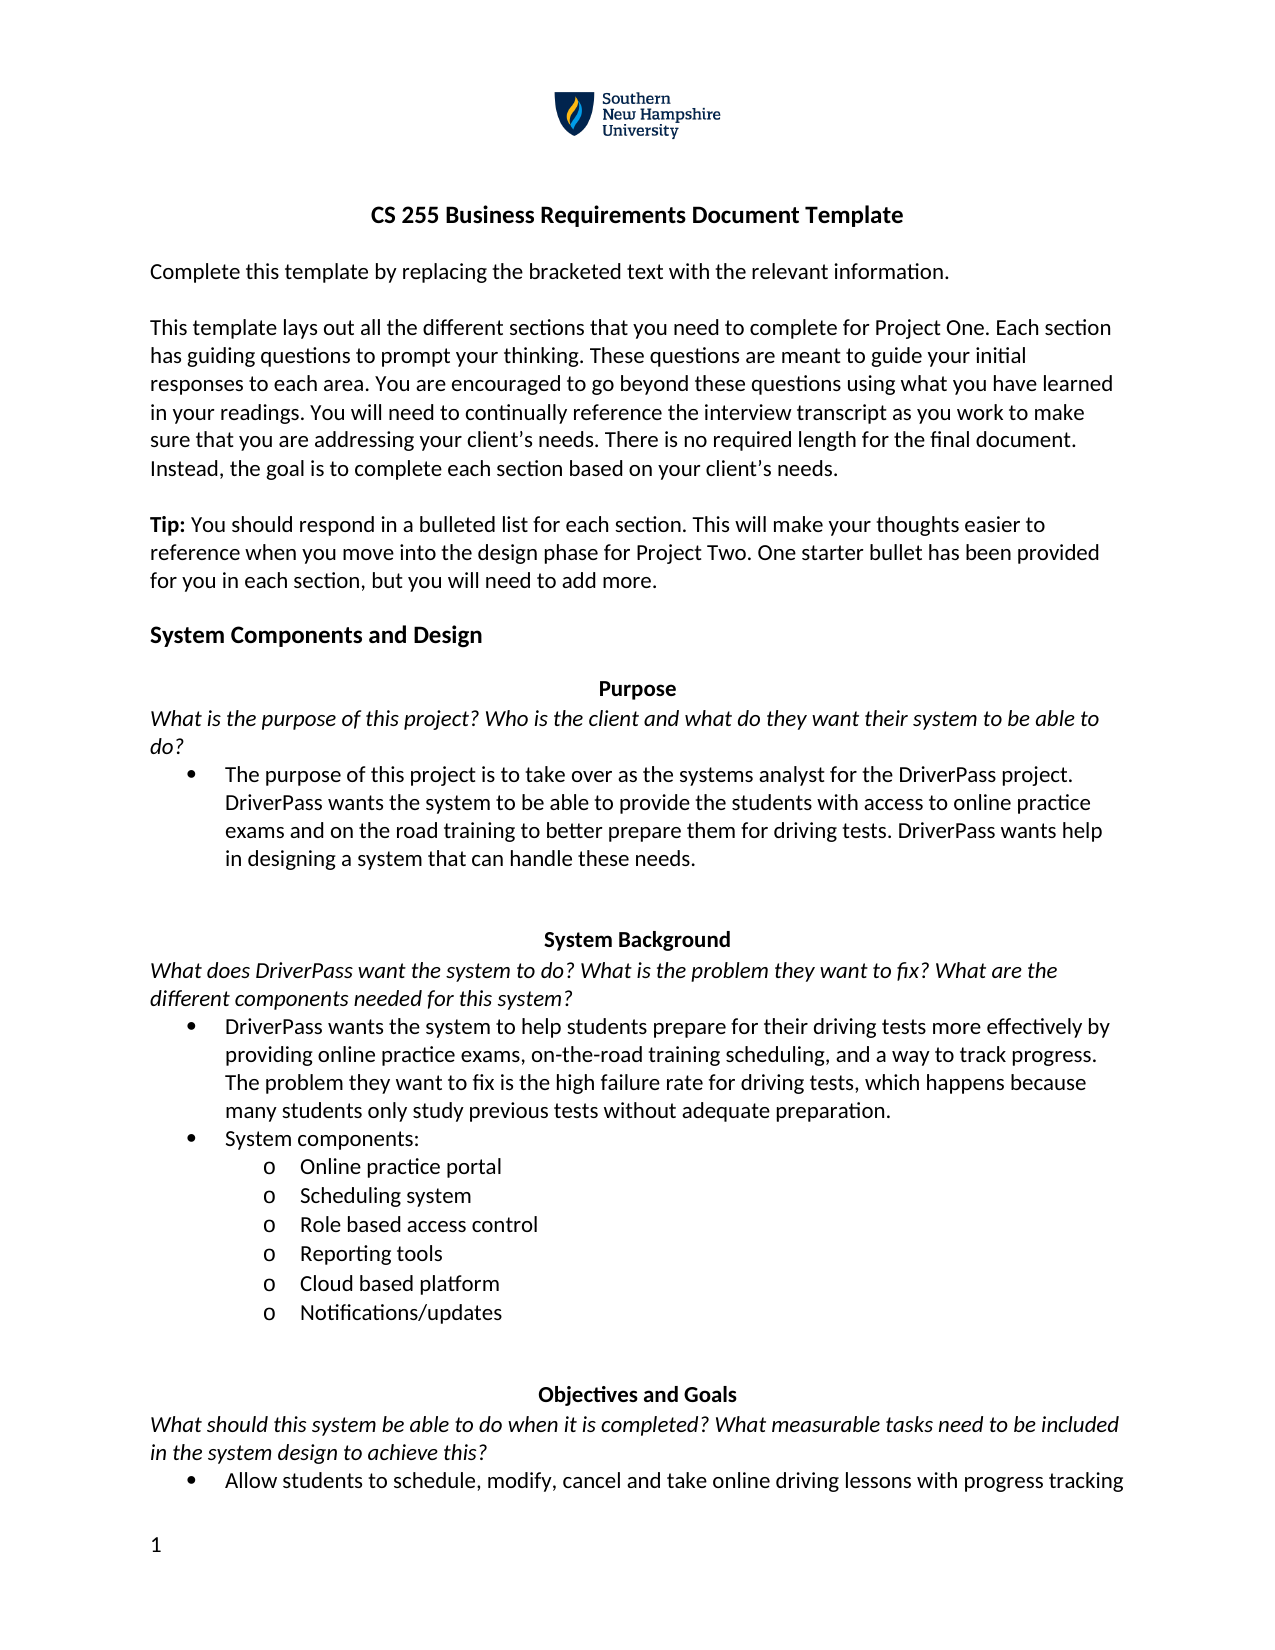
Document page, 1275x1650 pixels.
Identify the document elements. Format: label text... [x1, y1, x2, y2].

list Role based access control [262, 1210, 1125, 1239]
text Tip: You should respond in a bulleted list for each section. This will make your thoughts easier to reference when you move into the design phase for Project Two. One starter bullet has been provided for you in each section, but you will need to add more. [150, 510, 1125, 594]
list Cloud based platform [262, 1269, 1125, 1298]
subtitle Objectives and Goals [150, 1380, 1125, 1408]
list DriverPass wants the system to help students prepare for their driving tests more effectively by providing online practice exams, on-the-road training scheduling, and a way to track progress. The problem they want to fix is the high failure rate for driving tests, which happens because many students only study previous tests without adequate preparation. [187, 1012, 1125, 1124]
subtitle CS 255 Business Requirements Document Template [150, 199, 1125, 229]
list Allow students to schedule, modify, cancel and take online driving lessons with progress tracking [187, 1466, 1125, 1494]
subtitle System Components and Design [150, 619, 1125, 649]
text This template lays out all the different sections that you need to complete for Project One. Each section has guiding questions to prompt your thinking. These questions are meant to guide your initial responses to each area. You are encouraged to go beyond these questions using what you have learned in your readings. You will need to continually reference the interview transcript as you work to make sure that you are addressing your client’s needs. There is no required length for the final document. Instead, the goal is to complete each section based on your client’s needs. [150, 313, 1125, 482]
list Scheduling system [262, 1181, 1125, 1210]
text What does DriverPass want the system to do? What is the problem they want to fix? What are the different components needed for this system? [150, 956, 1125, 1012]
subtitle System Background [150, 926, 1125, 954]
list Notifications/updates [262, 1298, 1125, 1327]
list System components: [187, 1124, 1125, 1152]
picture [546, 75, 729, 154]
subtitle Purpose [150, 674, 1125, 702]
list Reporting tools [262, 1239, 1125, 1269]
text What is the purpose of this project? Who is the client and what do they want their system to be able to do? [150, 704, 1125, 761]
text Complete this template by replacing the bracketed text with the relevant information. [150, 257, 1125, 286]
list The purpose of this project is to take over as the systems analyst for the DriverPass project. DriverPass wants the system to be able to provide the students with access to online practice exams and on the road training to better prepare them for driving tests. DriverPass wants help in designing a system that can handle these needs. [187, 761, 1125, 873]
list Online practice portal [262, 1152, 1125, 1181]
text What should this system be able to do when it is completed? What measurable tasks need to be included in the system design to achieve this? [150, 1410, 1125, 1466]
